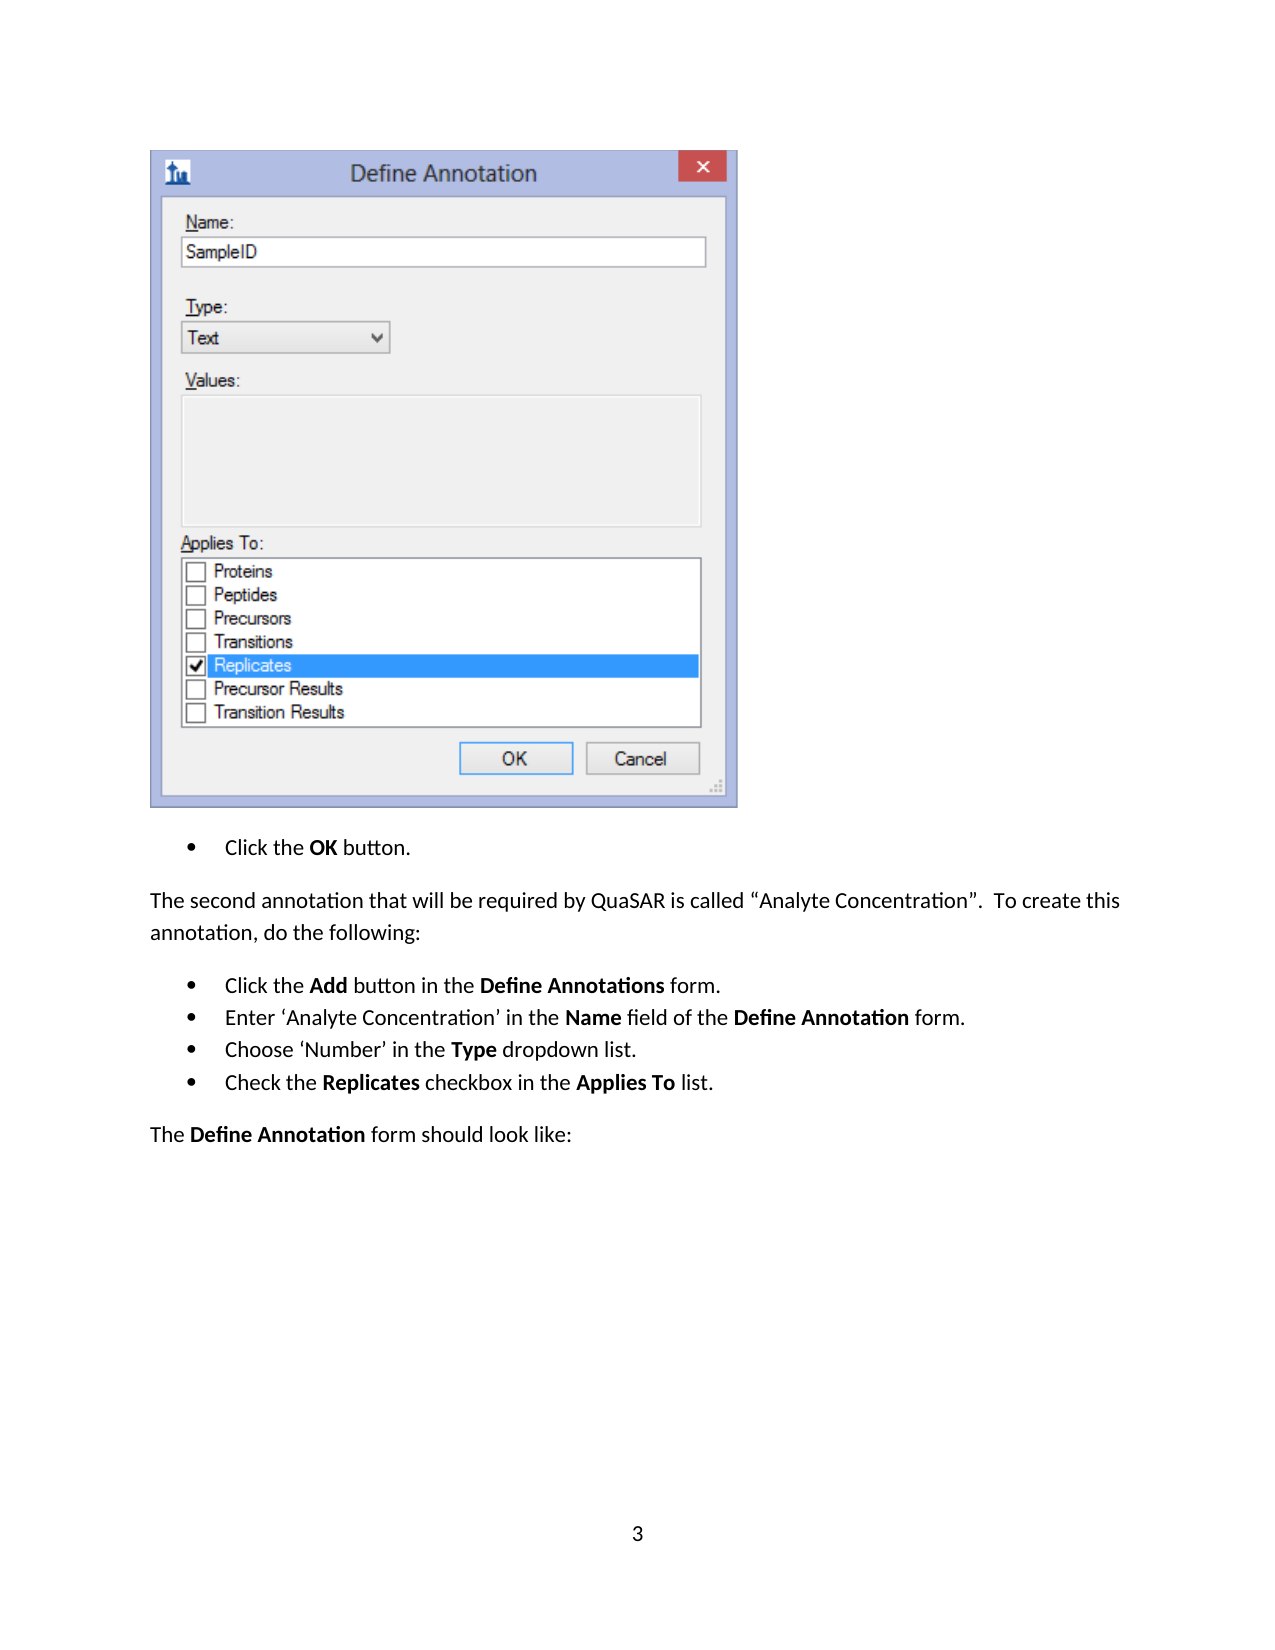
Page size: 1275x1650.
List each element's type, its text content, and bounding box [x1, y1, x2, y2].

list Enter ‘Analyte Concentration’ in the Name field of the Define Annotation form. [187, 1003, 1125, 1031]
text The second annotation that will be required by QuaSAR is called “Analyte Concentration”. To create this annotation, do the following: [150, 886, 1125, 946]
list Click the OK button. [187, 833, 1125, 861]
picture [150, 150, 738, 808]
list Choose ‘Number’ in the Type dropdown list. [187, 1035, 1125, 1063]
text The Define Annotation form should look like: [150, 1121, 1125, 1149]
list Click the Add button in the Define Annotations form. [187, 971, 1125, 999]
list Check the Replicates checkbox in the Applies To list. [187, 1068, 1125, 1096]
